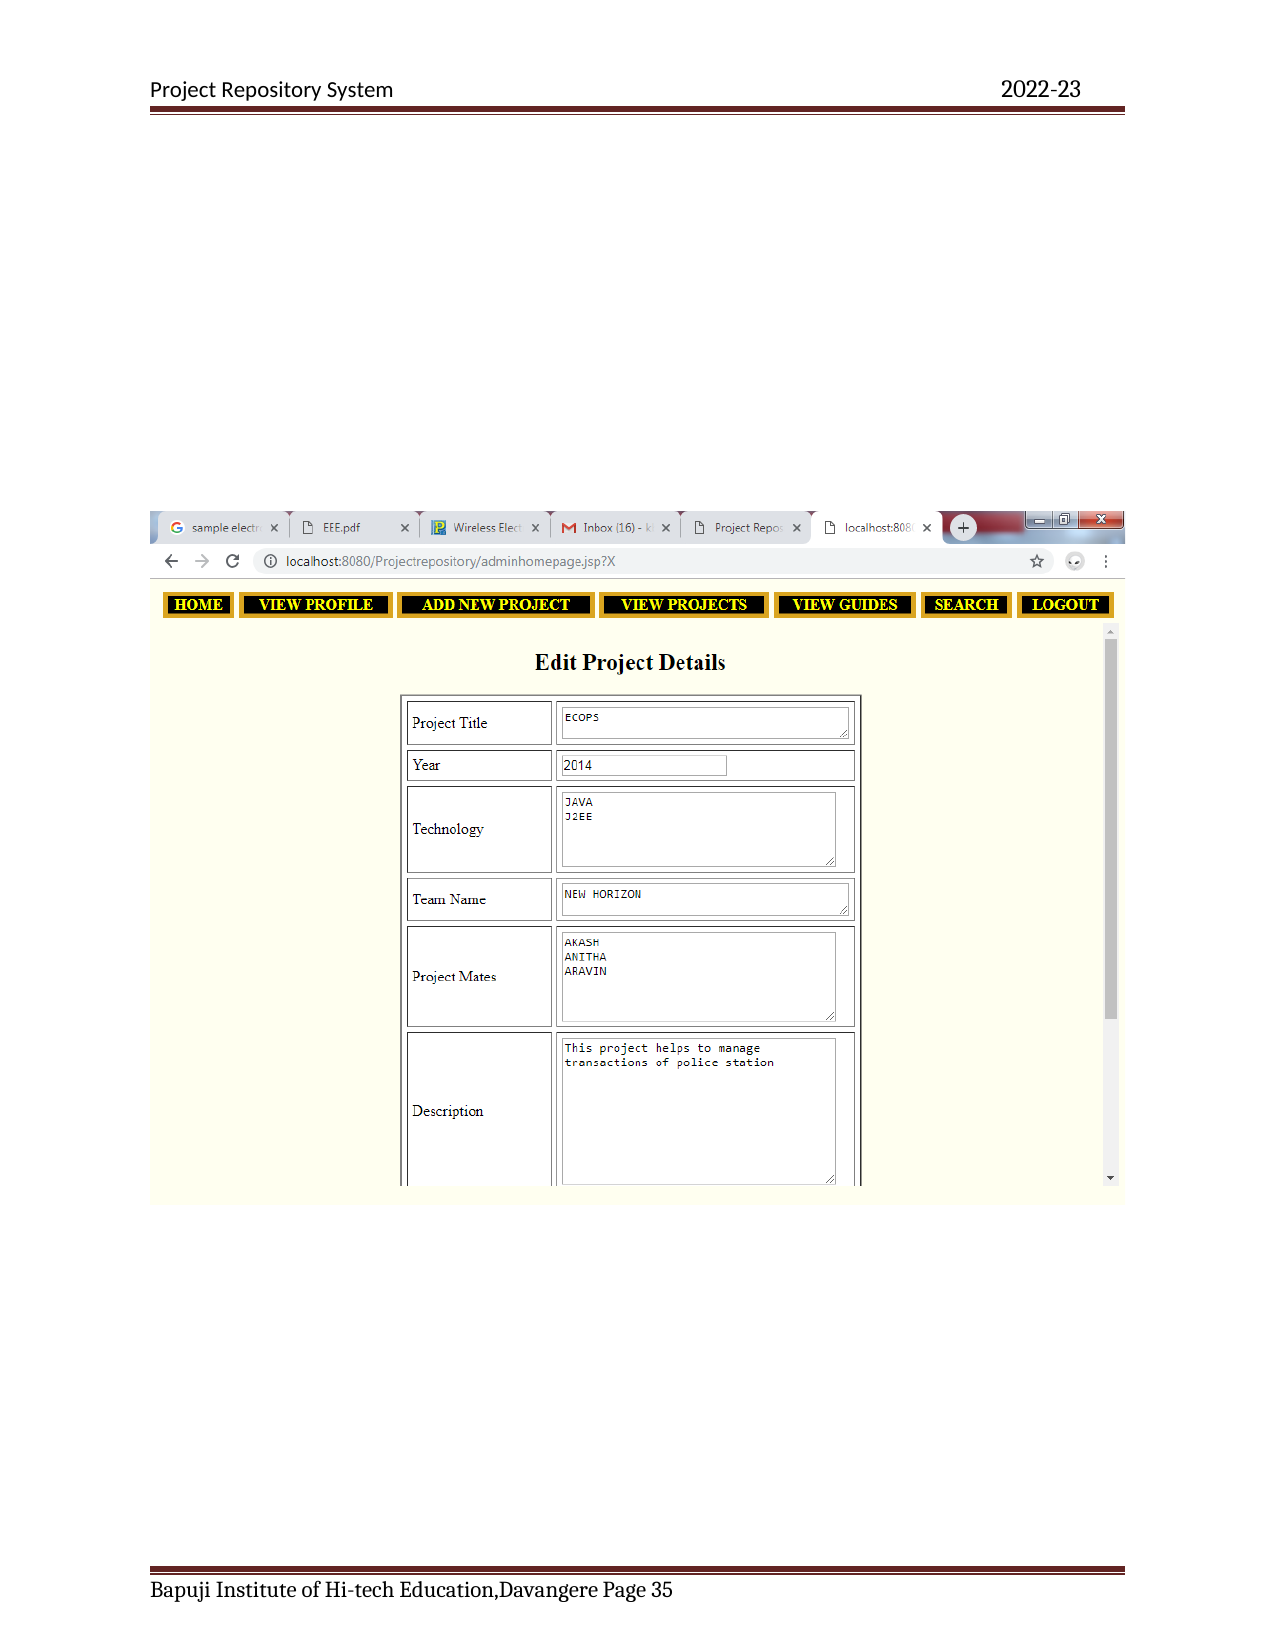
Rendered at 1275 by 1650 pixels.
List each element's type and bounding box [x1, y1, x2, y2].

picture [150, 511, 1125, 1205]
